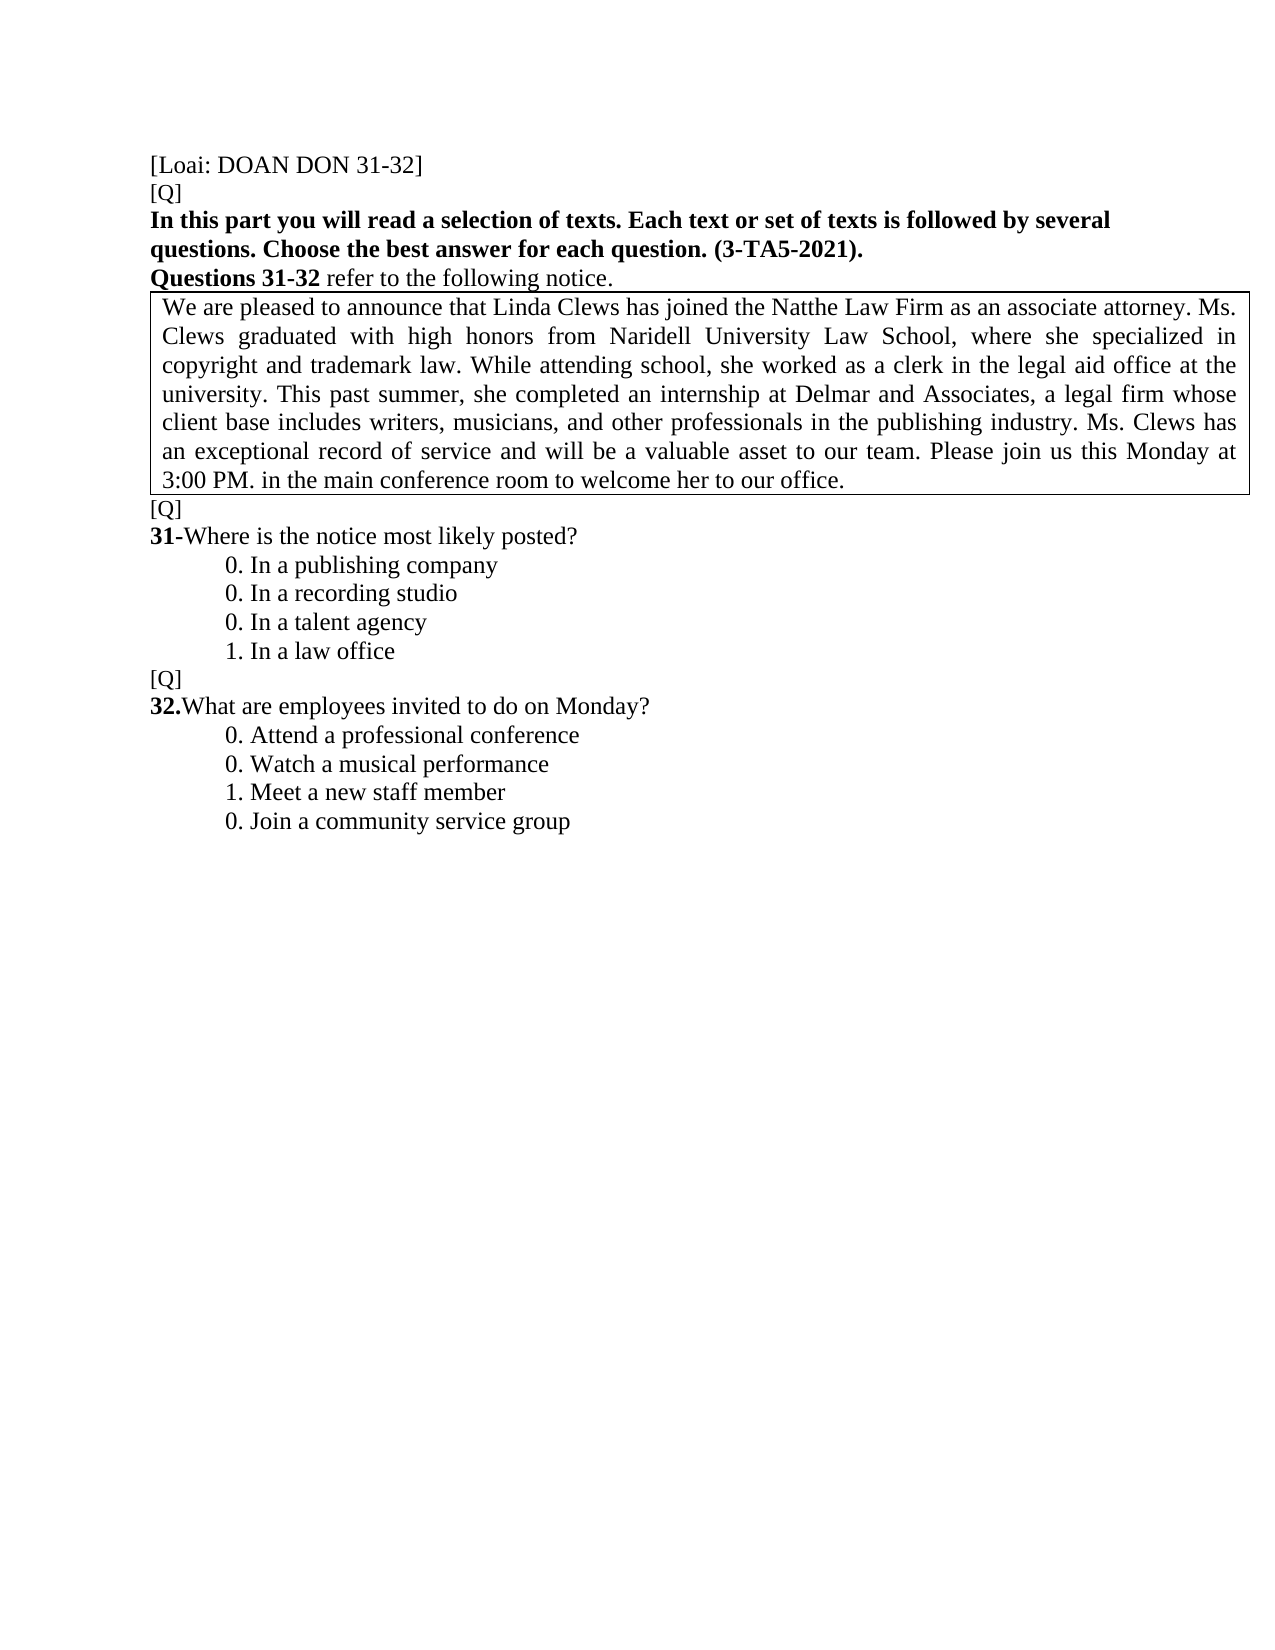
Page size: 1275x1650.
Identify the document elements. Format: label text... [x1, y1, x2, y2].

list Questions 31-32 refer to the following notice. [150, 263, 1125, 291]
text 0. Join a community service group [225, 806, 1125, 835]
text 0. Attend a professional conference [225, 720, 1125, 749]
list [Q] [150, 665, 1125, 691]
list In this part you will read a selection of texts. Each text or set of texts is followed by several questions. Choose the best answer for each question. (3-TA5-2021). [150, 205, 1125, 263]
text 0. In a talent agency [225, 607, 1125, 636]
text 31-Where is the notice most likely posted? [150, 521, 1125, 550]
text 0. In a recording studio [225, 578, 1125, 607]
text 32.What are employees invited to do on Monday? [150, 691, 1125, 720]
list [Q] [150, 179, 1125, 205]
list [Loai: DOAN DON 31-32] [150, 150, 1125, 179]
list [Q] [150, 495, 1125, 521]
text 0. In a publishing company [225, 550, 1125, 578]
text 1. In a law office [225, 636, 1125, 665]
table_header We are pleased to announce that Linda Clews has joined the Natthe Law Firm as an associate attorney. Ms. Clews graduated with high honors from Naridell University Law School, where she specialized in copyright and trademark law. While attending school, she worked as a clerk in the legal aid office at the university. This past summer, she completed an internship at Delmar and Associates, a legal firm whose client base includes writers, musicians, and other professionals in the publishing industry. Ms. Clews has an exceptional record of service and will be a valuable asset to our team. Please join us this Monday at 3:00 PM. in the main conference room to welcome her to our office. [151, 293, 1249, 494]
text 0. Watch a musical performance [225, 749, 1125, 777]
text 1. Meet a new staff member [225, 777, 1125, 806]
